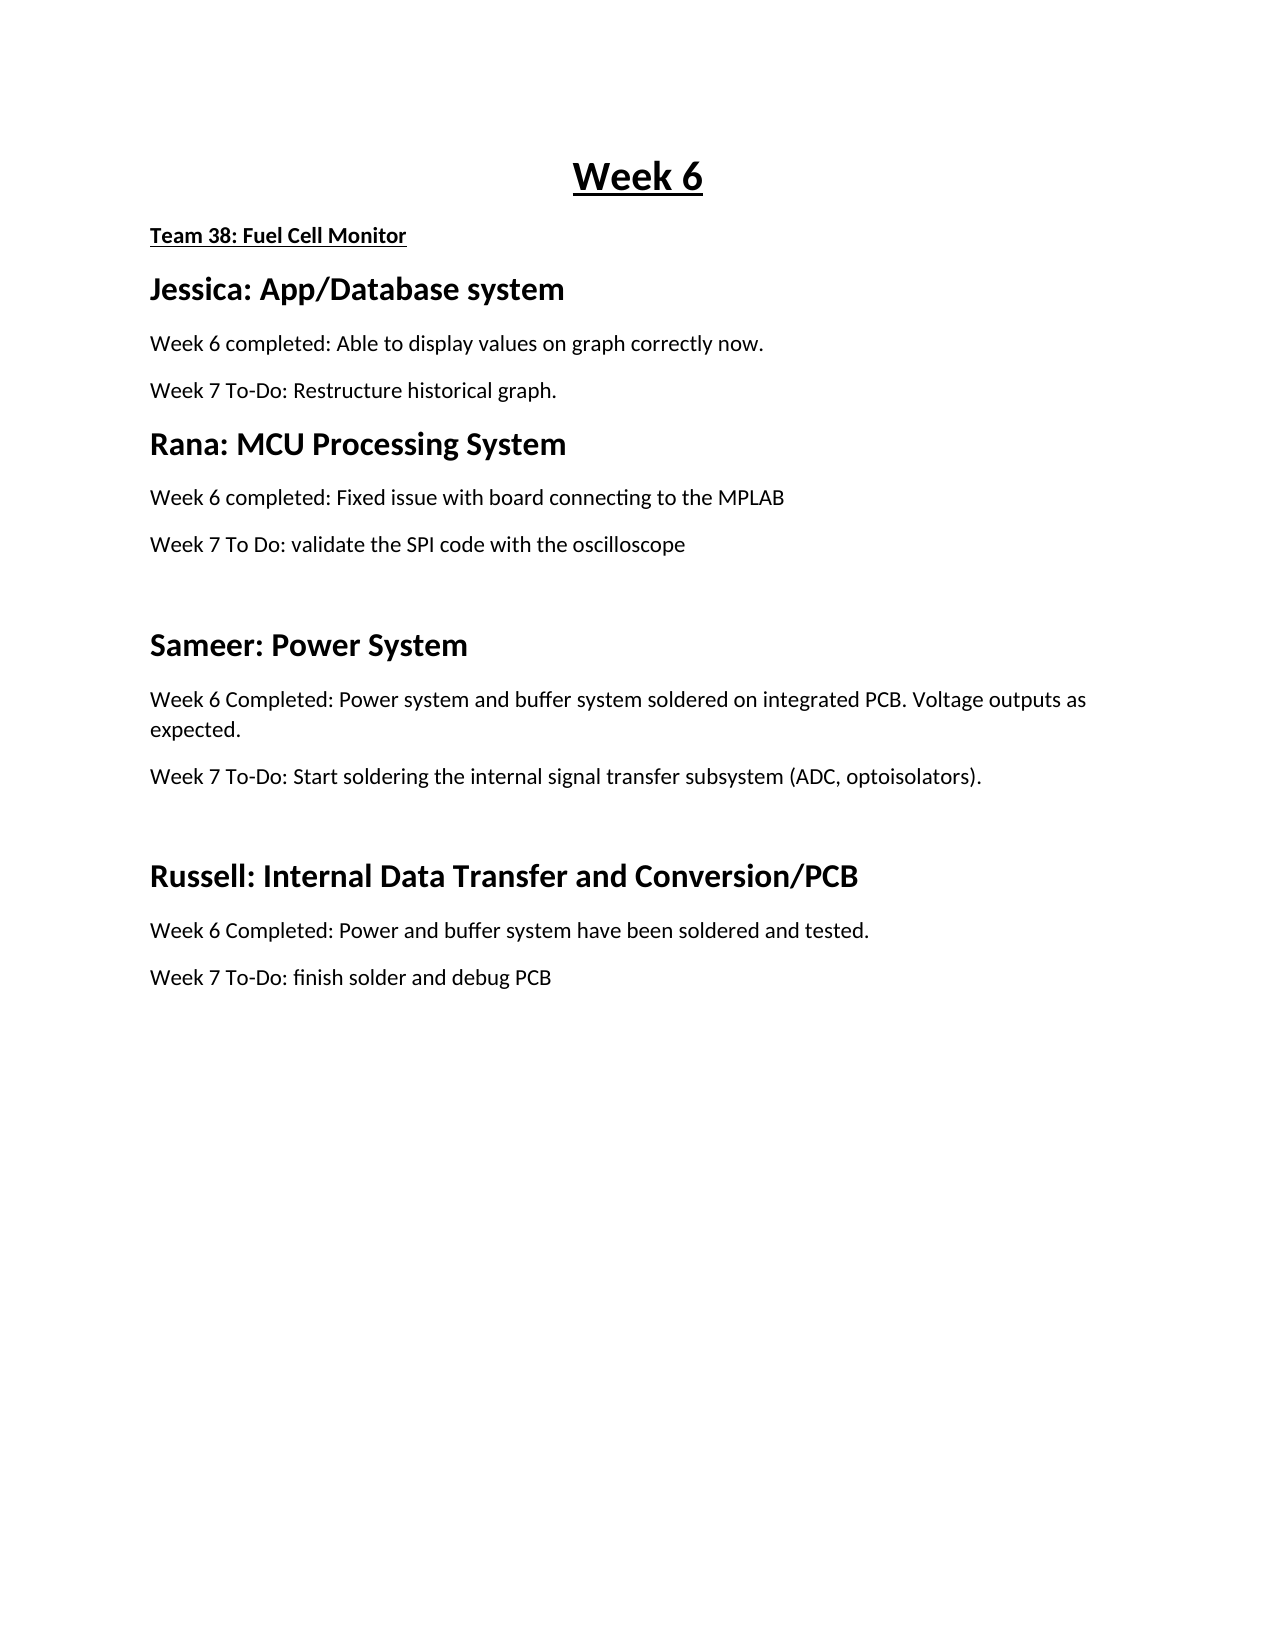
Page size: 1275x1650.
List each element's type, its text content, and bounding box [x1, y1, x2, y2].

text Week 7 To Do: validate the SPI code with the oscilloscope [150, 530, 1125, 558]
text Week 6 completed: Able to display values on graph correctly now. [150, 329, 1125, 357]
text Sameer: Power System [150, 624, 1125, 665]
text Week 7 To-Do: Restructure historical graph. [150, 376, 1125, 404]
text Week 6 Completed: Power and buffer system have been soldered and tested. [150, 916, 1125, 944]
text Team 38: Fuel Cell Monitor [150, 222, 1125, 249]
text Rana: MCU Processing System [150, 423, 1125, 463]
text Week 6 [150, 150, 1125, 201]
text Week 7 To-Do: Start soldering the internal signal transfer subsystem (ADC, optoisolators). [150, 762, 1125, 790]
text Week 7 To-Do: finish solder and debug PCB [150, 963, 1125, 991]
text Week 6 completed: Fixed issue with board connecting to the MPLAB [150, 483, 1125, 511]
text Russell: Internal Data Transfer and Conversion/PCB [150, 856, 1125, 896]
text Week 6 Completed: Power system and buffer system soldered on integrated PCB. Voltage outputs as expected. [150, 685, 1125, 743]
text Jessica: App/Database system [150, 268, 1125, 309]
